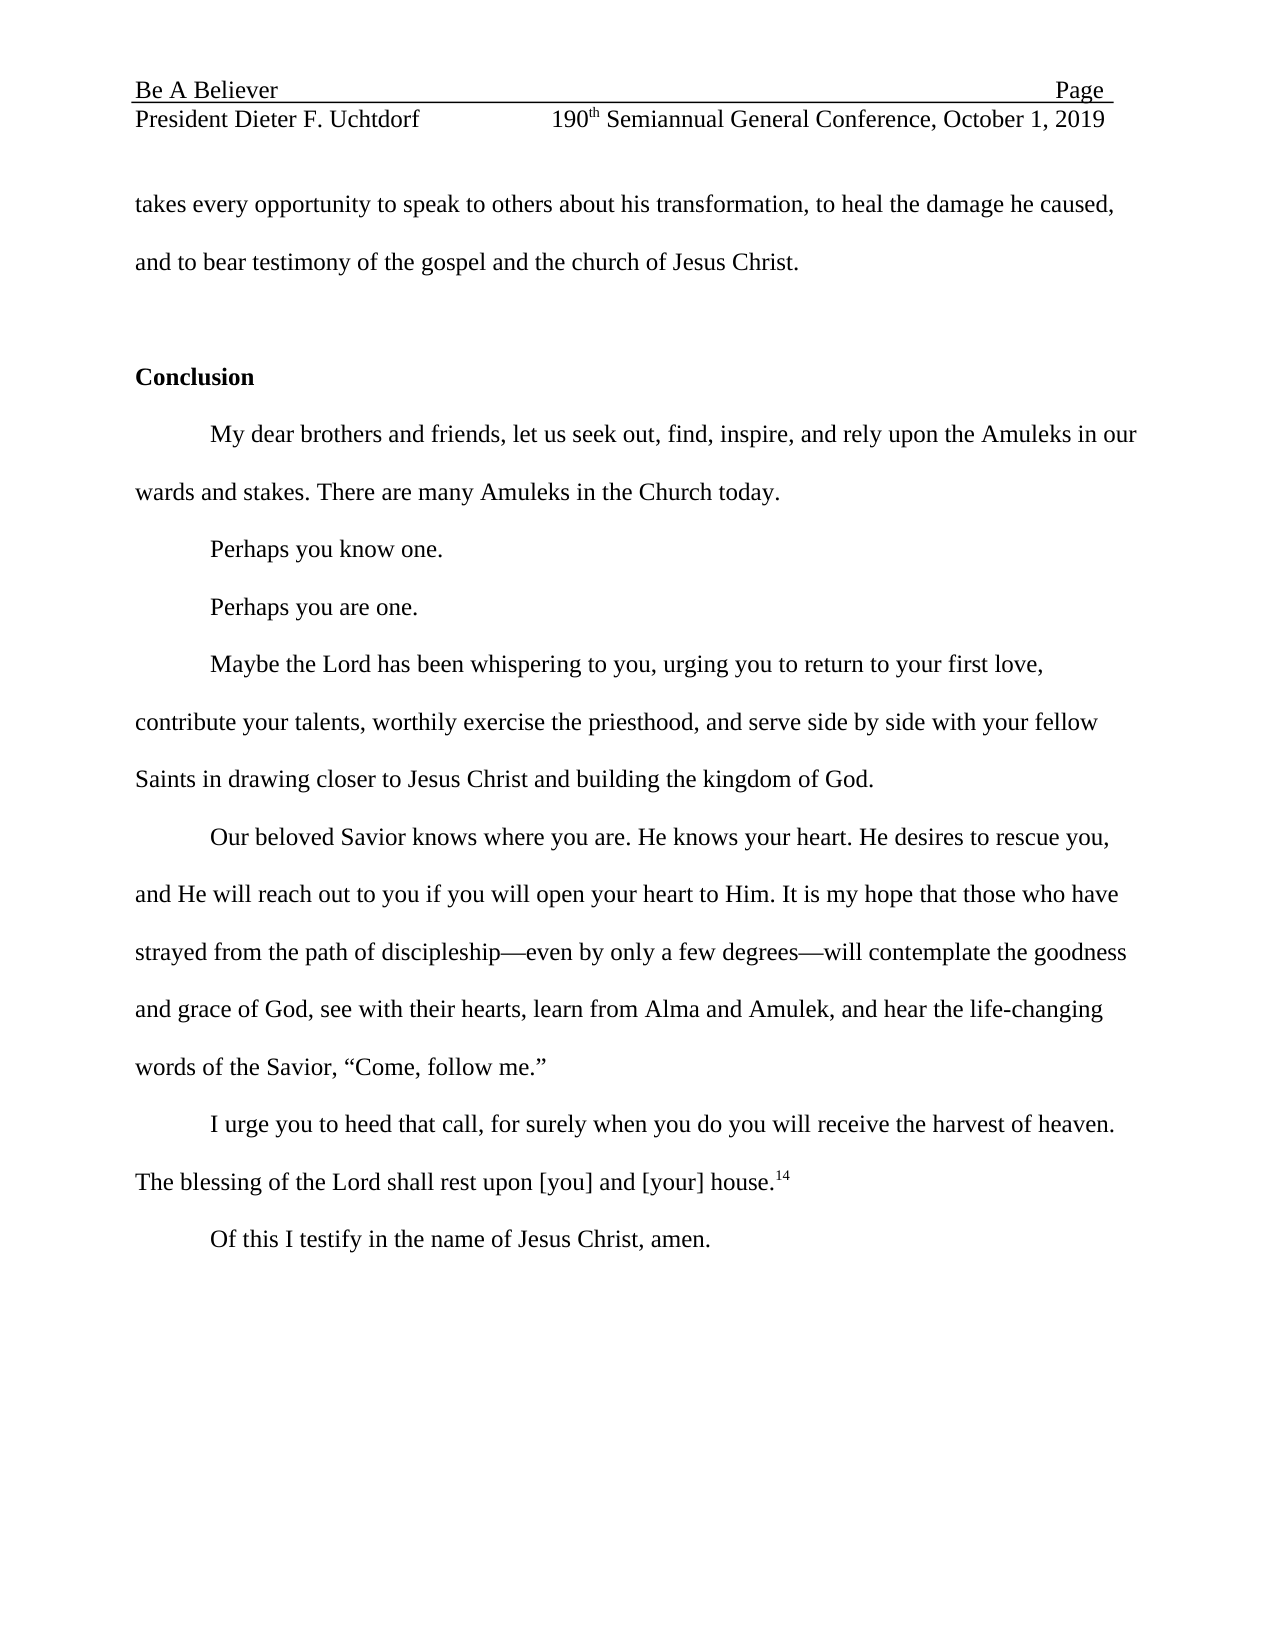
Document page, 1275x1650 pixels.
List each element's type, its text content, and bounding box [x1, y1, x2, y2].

text Our beloved Savior knows where you are. He knows your heart. He desires to rescue you, and He will reach out to you if you will open your heart to Him. It is my hope that those who have strayed from the path of discipleship—even by only a few degrees—will contemplate the goodness and grace of God, see with their hearts, learn from Alma and Amulek, and hear the life-changing words of the Savior, “Come, follow me.” [135, 822, 1140, 1081]
text Conclusion [135, 362, 1140, 391]
text Perhaps you know one. [135, 534, 1140, 563]
text Of this I testify in the name of Jesus Christ, amen. [135, 1224, 1140, 1253]
text I urge you to heed that call, for surely when you do you will receive the harvest of heaven. The blessing of the Lord shall rest upon [you] and [your] house. [135, 1109, 1140, 1196]
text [135, 189, 1140, 276]
text Maybe the Lord has been whispering to you, urging you to return to your first love, contribute your talents, worthily exercise the priesthood, and serve side by side with your fellow Saints in drawing closer to Jesus Christ and building the kingdom of God. [135, 649, 1140, 793]
text Perhaps you are one. [135, 592, 1140, 621]
text My dear brothers and friends, let us seek out, find, inspire, and rely upon the Amuleks in our wards and stakes. There are many Amuleks in the Church today. [135, 419, 1140, 506]
